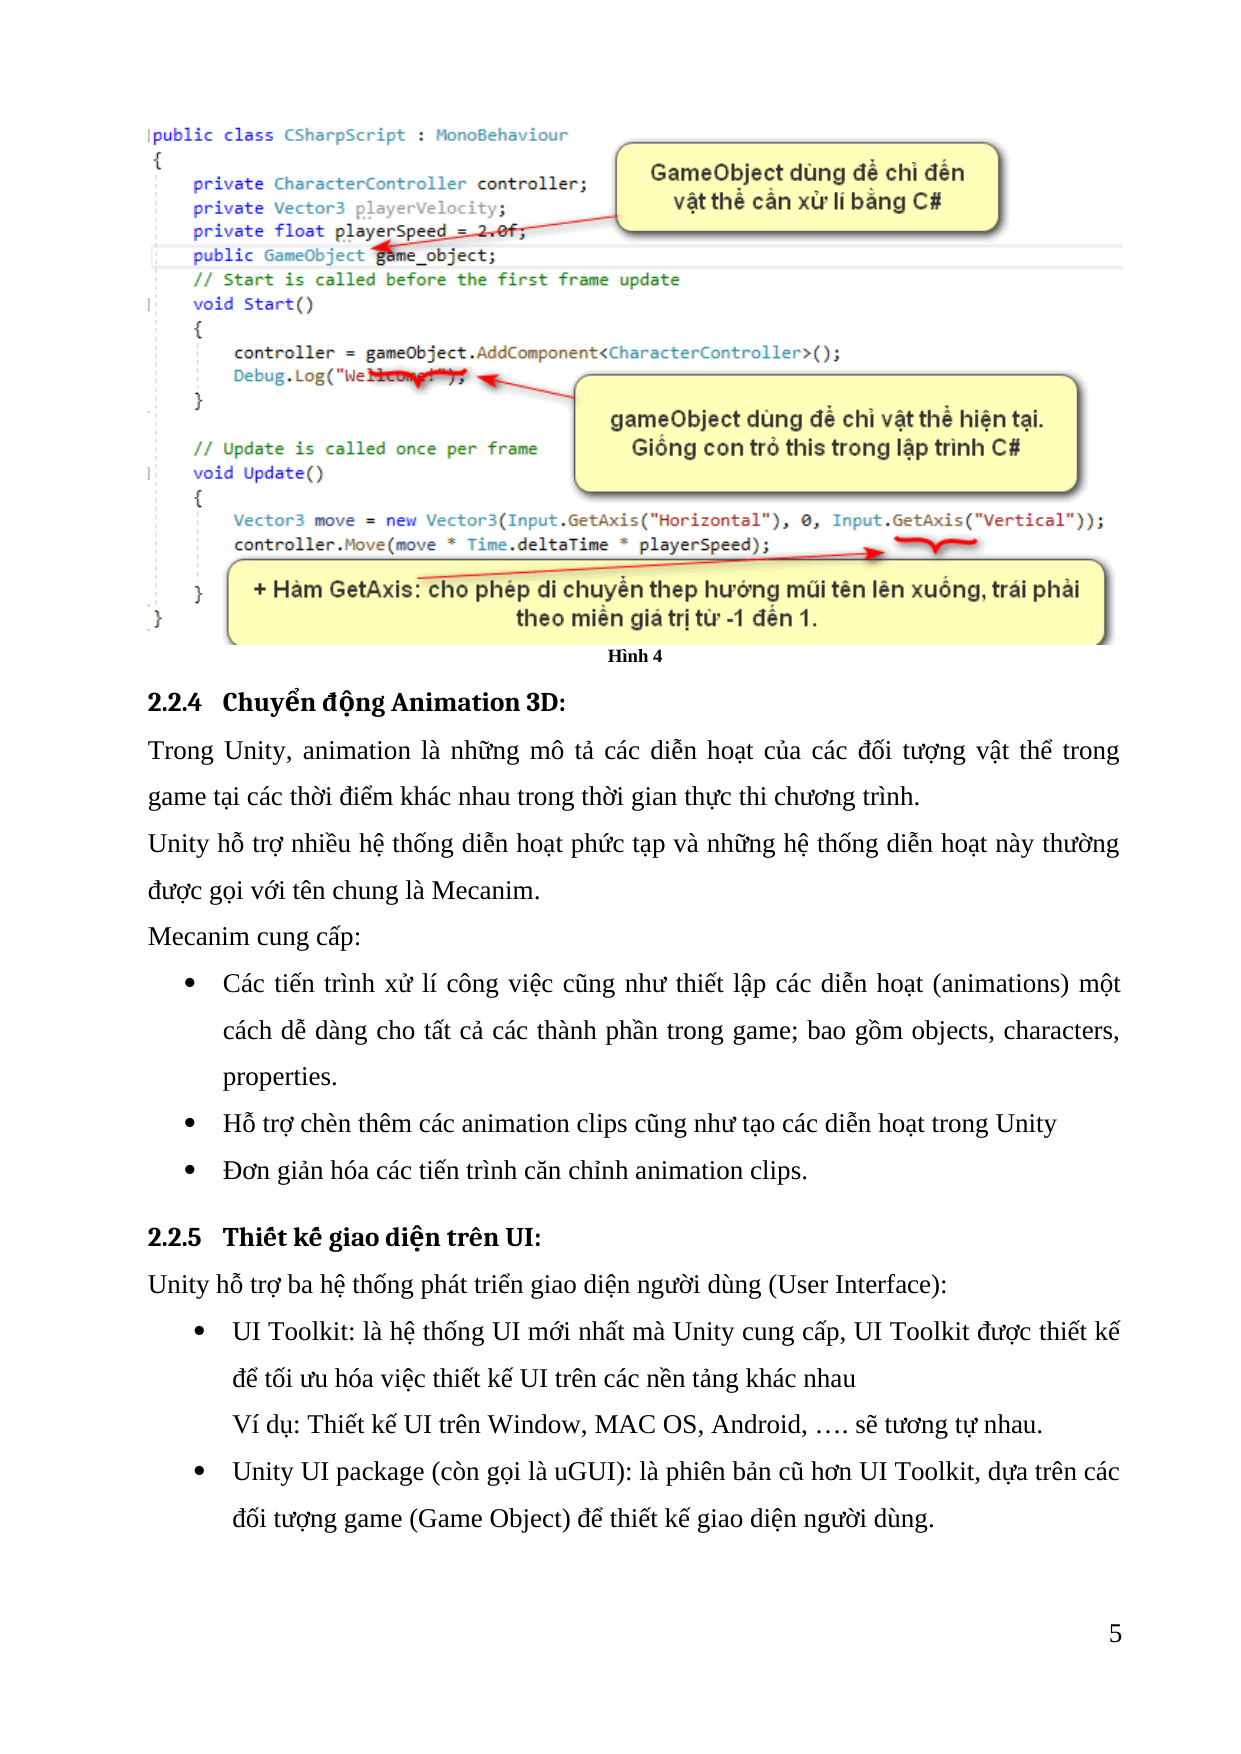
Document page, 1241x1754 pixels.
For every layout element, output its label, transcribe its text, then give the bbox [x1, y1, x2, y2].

list Đơn giản hóa các tiến trình căn chỉnh animation clips. [185, 1154, 1122, 1185]
subtitle Thiết kế giao diện trên UI: [148, 1222, 1122, 1253]
text Trong Unity, animation là những mô tả các diễn hoạt của các đối tượng vật thể trong game tại các thời điểm khác nhau trong thời gian thực thi chương trình. [148, 734, 1122, 812]
text Hình 4 [148, 645, 1122, 666]
text Unity hỗ trợ ba hệ thống phát triển giao diện người dùng (User Interface): [148, 1268, 1122, 1299]
list Hỗ trợ chèn thêm các animation clips cũng như tạo các diễn hoạt trong Unity [185, 1107, 1122, 1138]
list Các tiến trình xử lí công việc cũng như thiết lập các diễn hoạt (animations) một cách dễ dàng cho tất cả các thành phần trong game; bao gồm objects, characters, properties. [185, 967, 1122, 1092]
list Unity UI package (còn gọi là uGUI): là phiên bản cũ hơn UI Toolkit, dựa trên các đối tượng game (Game Object) để thiết kế giao diện người dùng. [194, 1455, 1122, 1533]
subtitle Chuyển động Animation 3D: [148, 687, 1122, 718]
list UI Toolkit: là hệ thống UI mới nhất mà Unity cung cấp, UI Toolkit được thiết kế để tối ưu hóa việc thiết kế UI trên các nền tảng khác nhau [194, 1315, 1122, 1393]
picture [147, 118, 1123, 645]
text Mecanim cung cấp: [148, 920, 1122, 952]
text Ví dụ: Thiết kế UI trên Window, MAC OS, Android, …. sẽ tương tự nhau. [232, 1408, 1122, 1440]
text Unity hỗ trợ nhiều hệ thống diễn hoạt phức tạp và những hệ thống diễn hoạt này thường được gọi với tên chung là Mecanim. [148, 827, 1122, 905]
